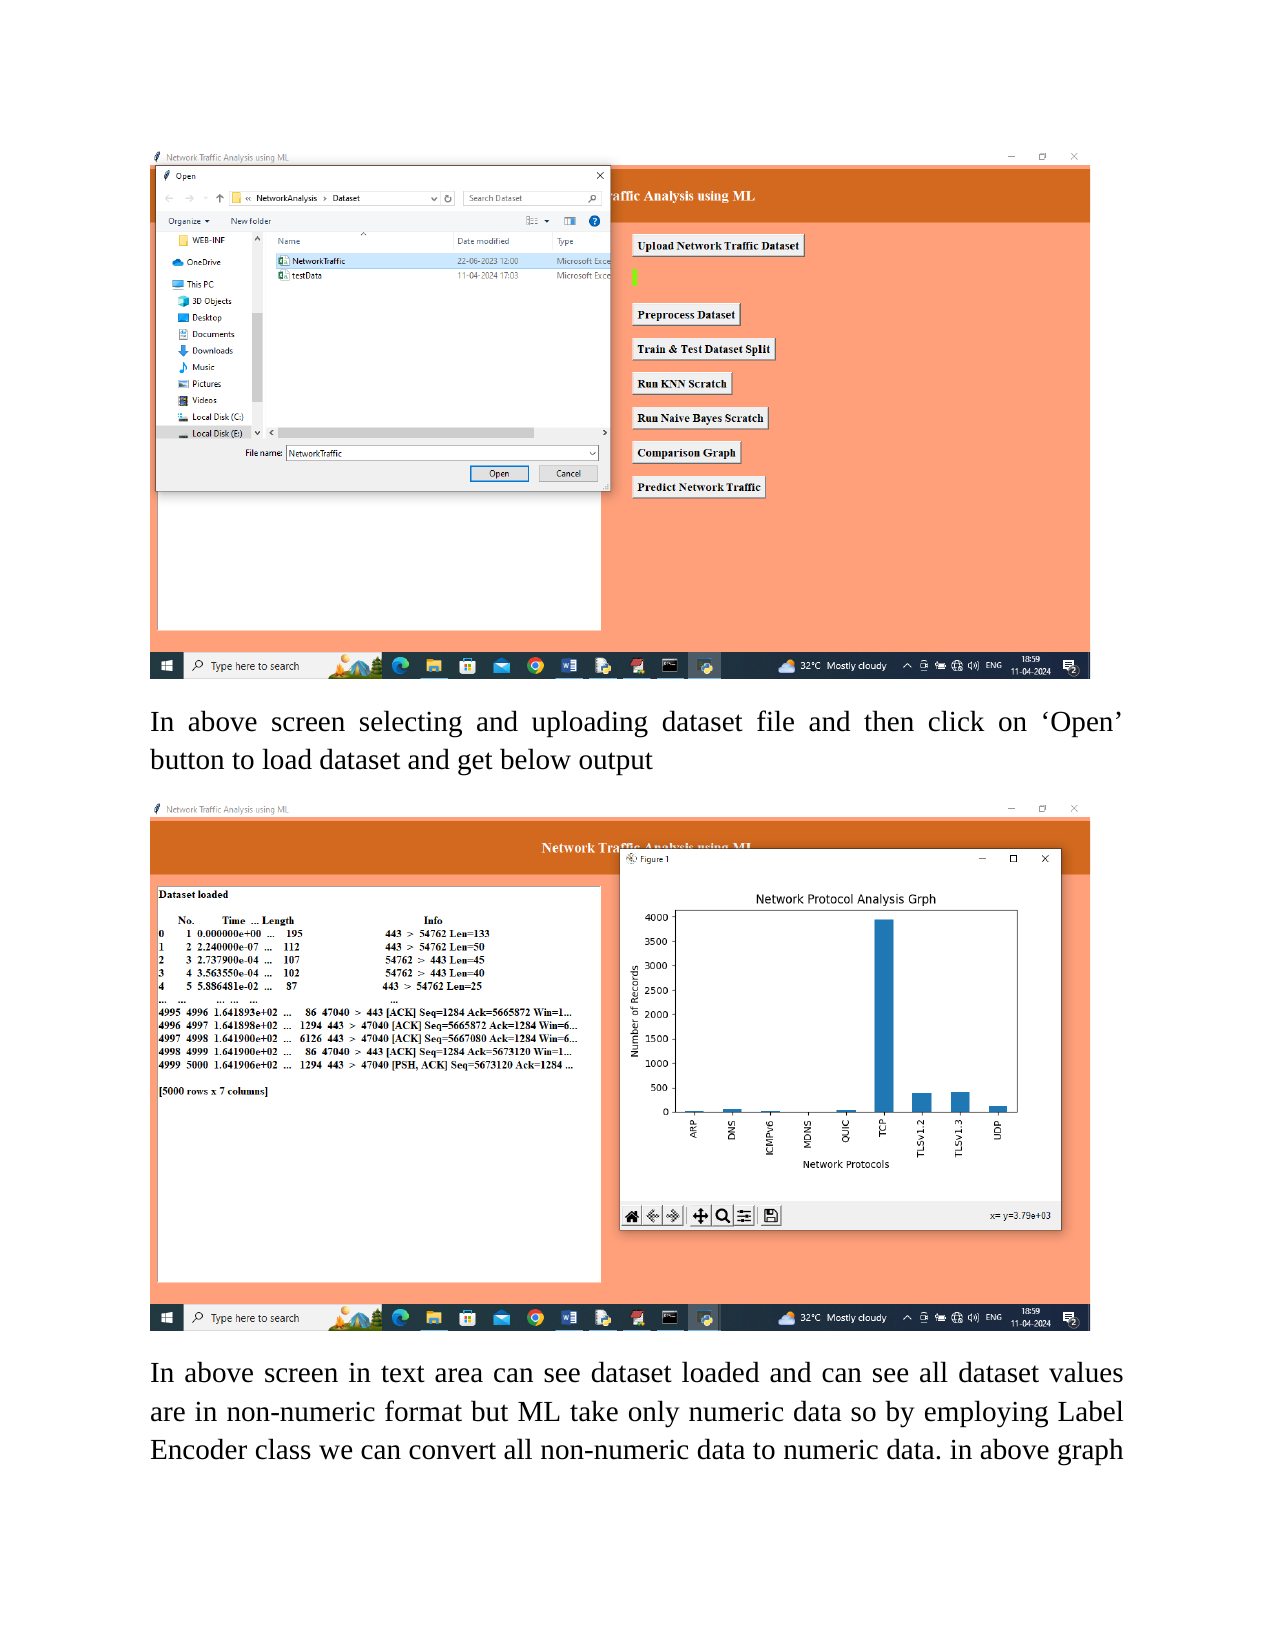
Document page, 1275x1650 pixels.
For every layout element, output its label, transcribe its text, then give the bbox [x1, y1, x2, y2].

picture [150, 150, 1091, 679]
picture [150, 801, 1091, 1331]
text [150, 1355, 1125, 1466]
text In above screen selecting and uploading dataset file and then click on ‘Open’ button to load dataset and get below output [150, 704, 1125, 776]
